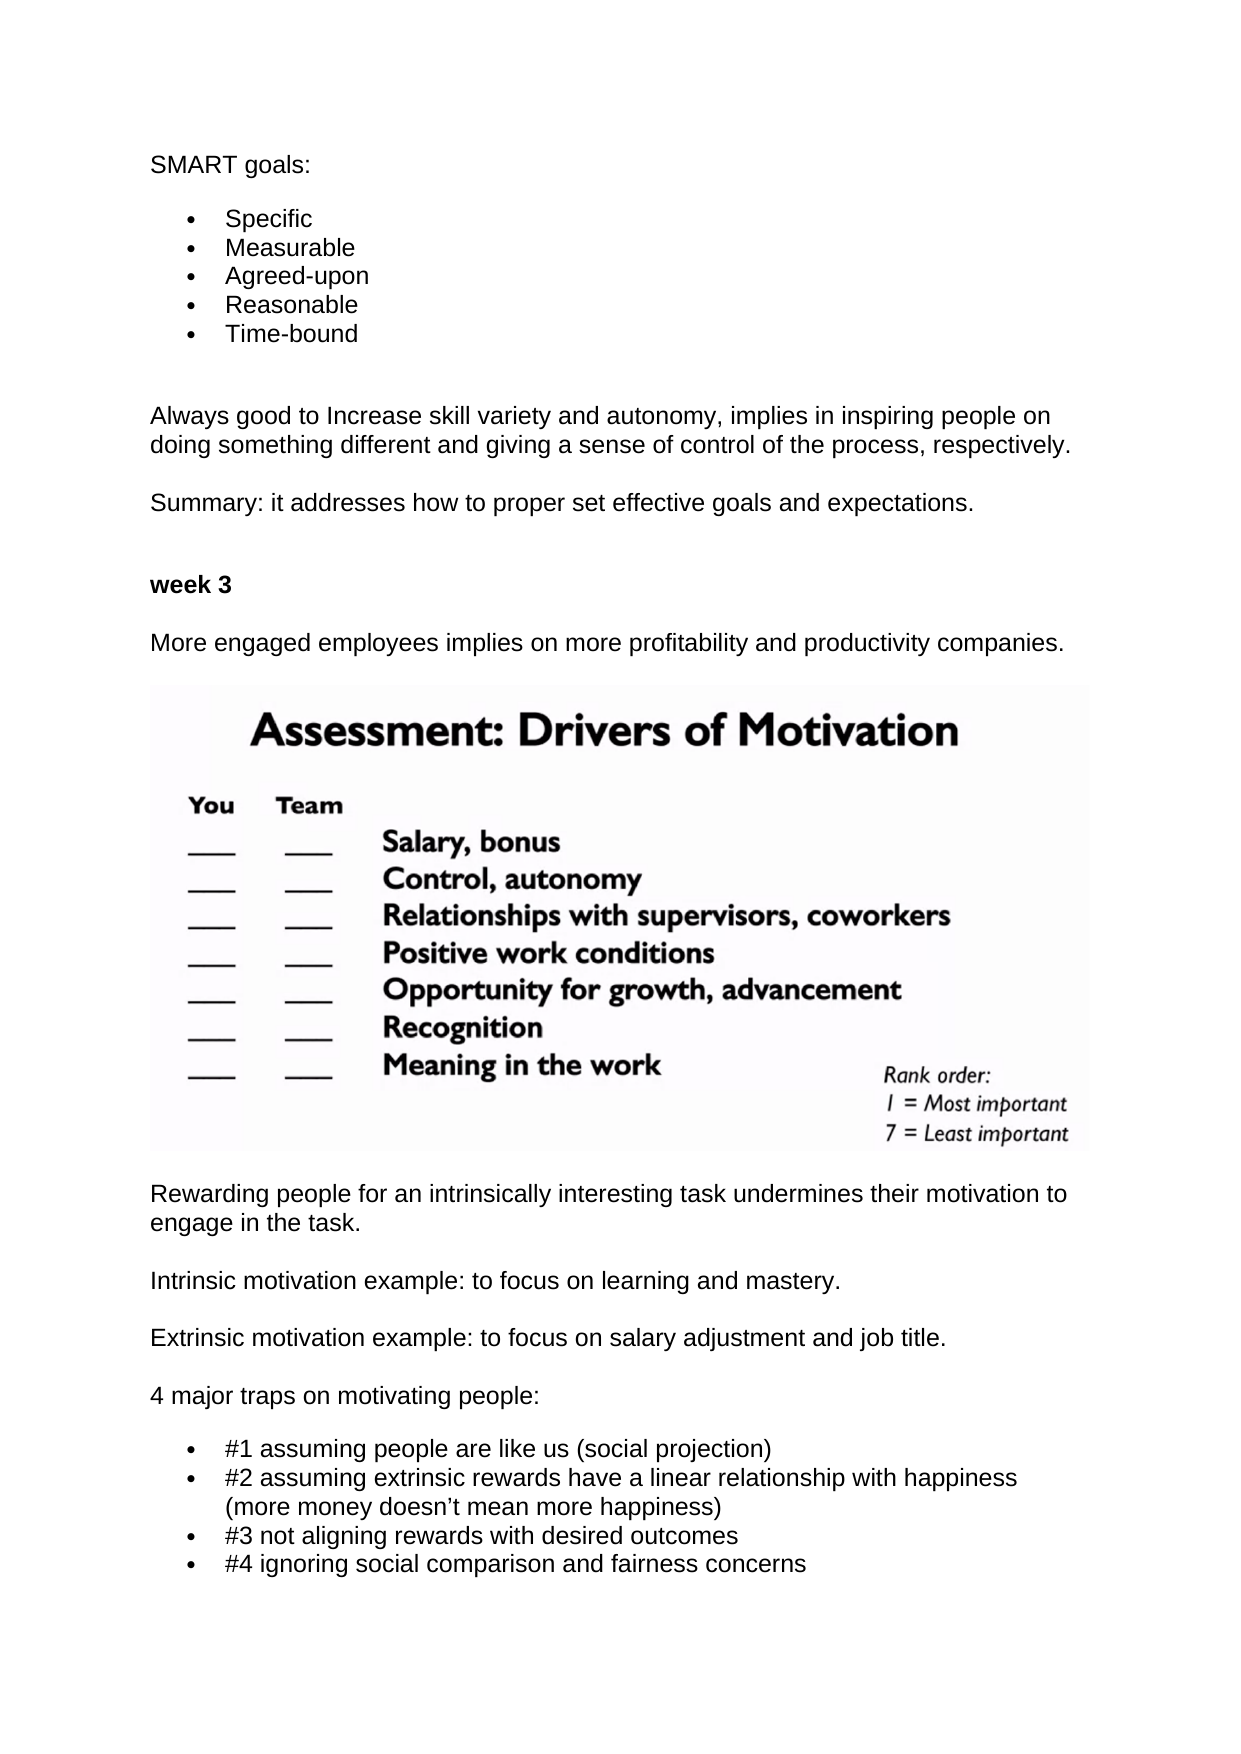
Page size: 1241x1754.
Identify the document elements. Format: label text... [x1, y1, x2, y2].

list Measurable [187, 232, 1090, 261]
text Rewarding people for an intrinsically interesting task undermines their motivation to engage in the task. [150, 1179, 1090, 1237]
list Agreed-upon [187, 261, 1090, 290]
text 4 major traps on motivating people: [150, 1381, 1090, 1409]
list #4 ignoring social comparison and fairness concerns [187, 1549, 1090, 1578]
text Summary: it addresses how to proper set effective goals and expectations. [150, 487, 1090, 516]
list #3 not aligning rewards with desired outcomes [187, 1521, 1090, 1549]
picture [150, 685, 1090, 1151]
text Extrinsic motivation example: to focus on salary adjustment and job title. [150, 1323, 1090, 1352]
list #1 assuming people are like us (social projection) [187, 1434, 1090, 1463]
list Reasonable [187, 290, 1090, 319]
text week 3 [150, 570, 1090, 599]
list Specific [187, 204, 1090, 232]
text Always good to Increase skill variety and autonomy, implies in inspiring people on doing something different and giving a sense of control of the process, respectively. [150, 401, 1090, 459]
text Intrinsic motivation example: to focus on learning and mastery. [150, 1266, 1090, 1294]
list #2 assuming extrinsic rewards have a linear relationship with happiness (more money doesn’t mean more happiness) [187, 1463, 1090, 1521]
text SMART goals: [150, 150, 1090, 179]
list Time-bound [187, 319, 1090, 347]
text More engaged employees implies on more profitability and productivity companies. [150, 627, 1090, 656]
